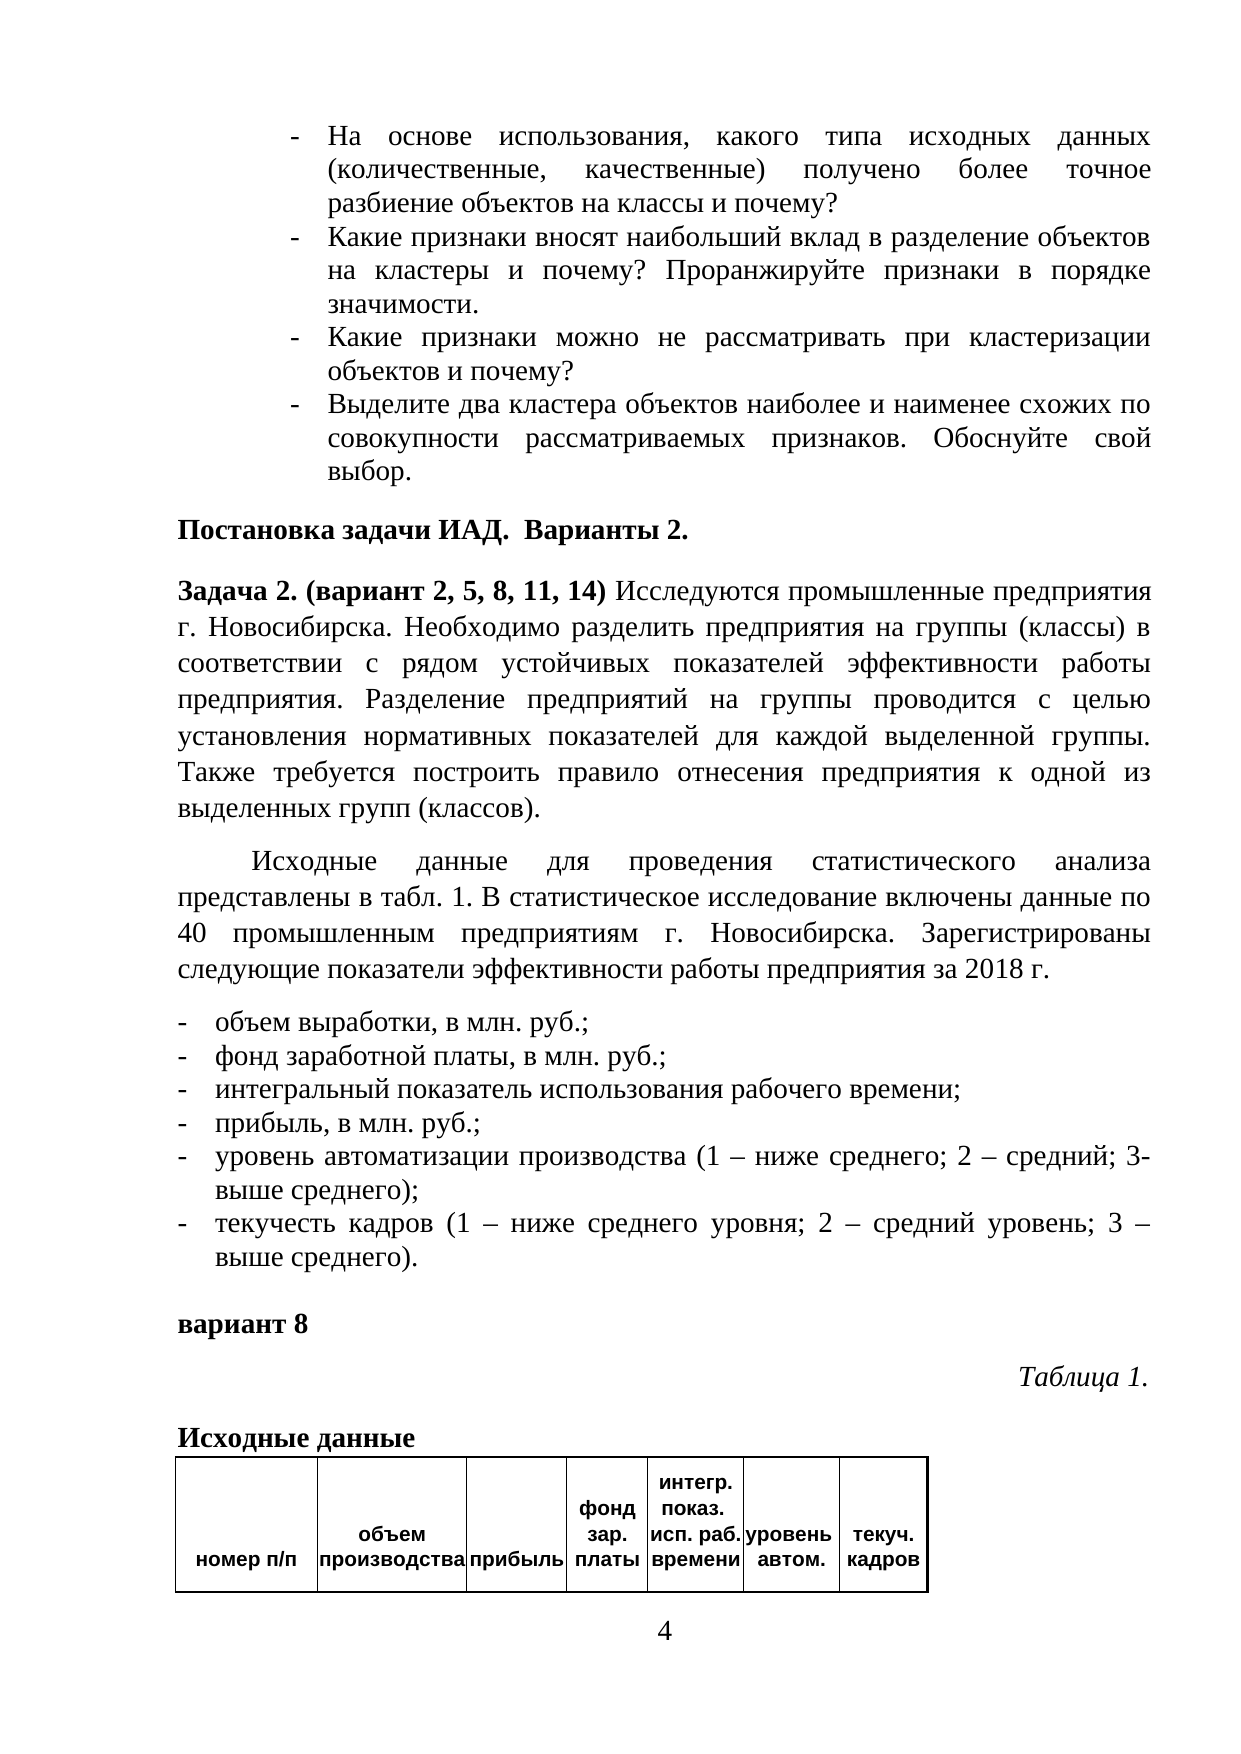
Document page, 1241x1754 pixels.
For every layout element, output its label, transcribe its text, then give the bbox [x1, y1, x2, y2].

text Таблица 1. [177, 1359, 1152, 1392]
list Какие признаки можно не рассматривать при кластеризации объектов и почему? [290, 319, 1152, 386]
list Какие признаки вносят наибольший вклад в разделение объектов на кластеры и почему? Проранжируйте признаки в порядке значимости. [290, 219, 1152, 319]
list объем выработки, в млн. руб.; [177, 1004, 1152, 1038]
table_header текуч. кадров [840, 1458, 926, 1591]
list уровень автоматизации производства (1 – ниже среднего; 2 – средний; 3- выше среднего); [177, 1138, 1152, 1205]
table_header прибыль [467, 1458, 566, 1591]
table_header интегр. показ. исп. раб. времени [648, 1458, 743, 1591]
table_header уровень автом. [744, 1458, 839, 1591]
list текучесть кадров (1 – ниже среднего уровня; 2 – средний уровень; 3 – выше среднего). [177, 1205, 1152, 1272]
table_header номер п/п [176, 1458, 317, 1591]
table_header объем производства [318, 1458, 466, 1591]
text Задача 2. (вариант 2, 5, 8, 11, 14) Исследуются промышленные предприятия г. Новосибирска. Необходимо разделить предприятия на группы (классы) в соответствии с рядом устойчивых показателей эффективности работы предприятия. Разделение предприятий на группы проводится с целью установления нормативных показателей для каждой выделенной группы. Также требуется построить правило отнесения предприятия к одной из выделенных групп (классов). [177, 573, 1152, 824]
list фонд заработной платы, в млн. руб.; [177, 1038, 1152, 1071]
subtitle Постановка задачи ИАД. Варианты 2. [177, 512, 1152, 546]
text Исходные данные для проведения статистического анализа представлены в табл. 1. В статистическое исследование включены данные по 40 промышленным предприятиям г. Новосибирска. Зарегистрированы следующие показатели эффективности работы предприятия за 2018 г. [177, 843, 1152, 985]
table_header фонд зар. платы [567, 1458, 647, 1591]
subtitle Исходные данные [177, 1420, 1152, 1453]
list интегральный показатель использования рабочего времени; [177, 1071, 1152, 1105]
list Выделите два кластера объектов наиболее и наименее схожих по совокупности рассматриваемых признаков. Обоснуйте свой выбор. [290, 386, 1152, 487]
list На основе использования, какого типа исходных данных (количественные, качественные) получено более точное разбиение объектов на классы и почему? [290, 118, 1152, 219]
list прибыль, в млн. руб.; [177, 1105, 1152, 1138]
text вариант 8 [177, 1306, 1152, 1339]
